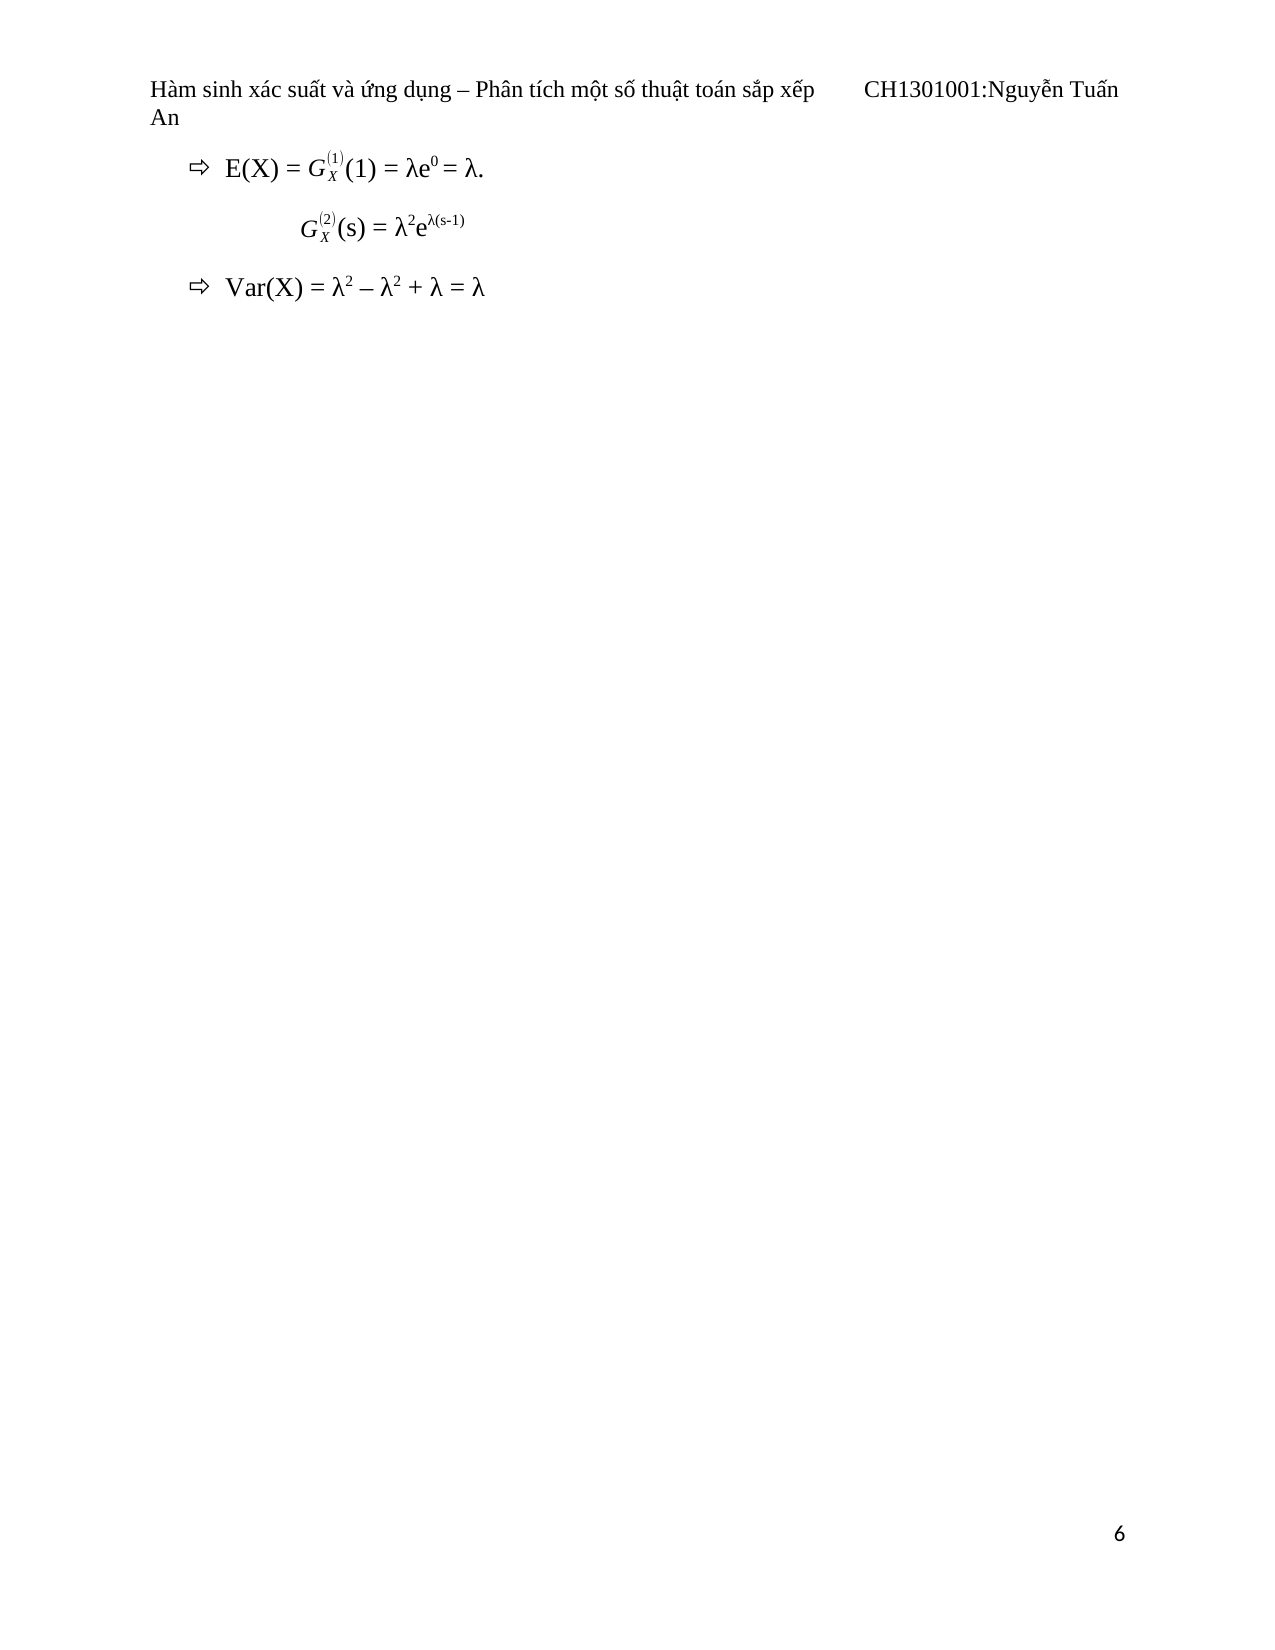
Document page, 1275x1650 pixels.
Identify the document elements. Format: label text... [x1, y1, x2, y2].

list E(X) = (1) = λe0 = λ. [187, 150, 1125, 185]
text (s) = λ2eλ(s-1) [150, 211, 1125, 246]
list Var(X) = λ2 – λ2 + λ = λ [187, 271, 1125, 303]
